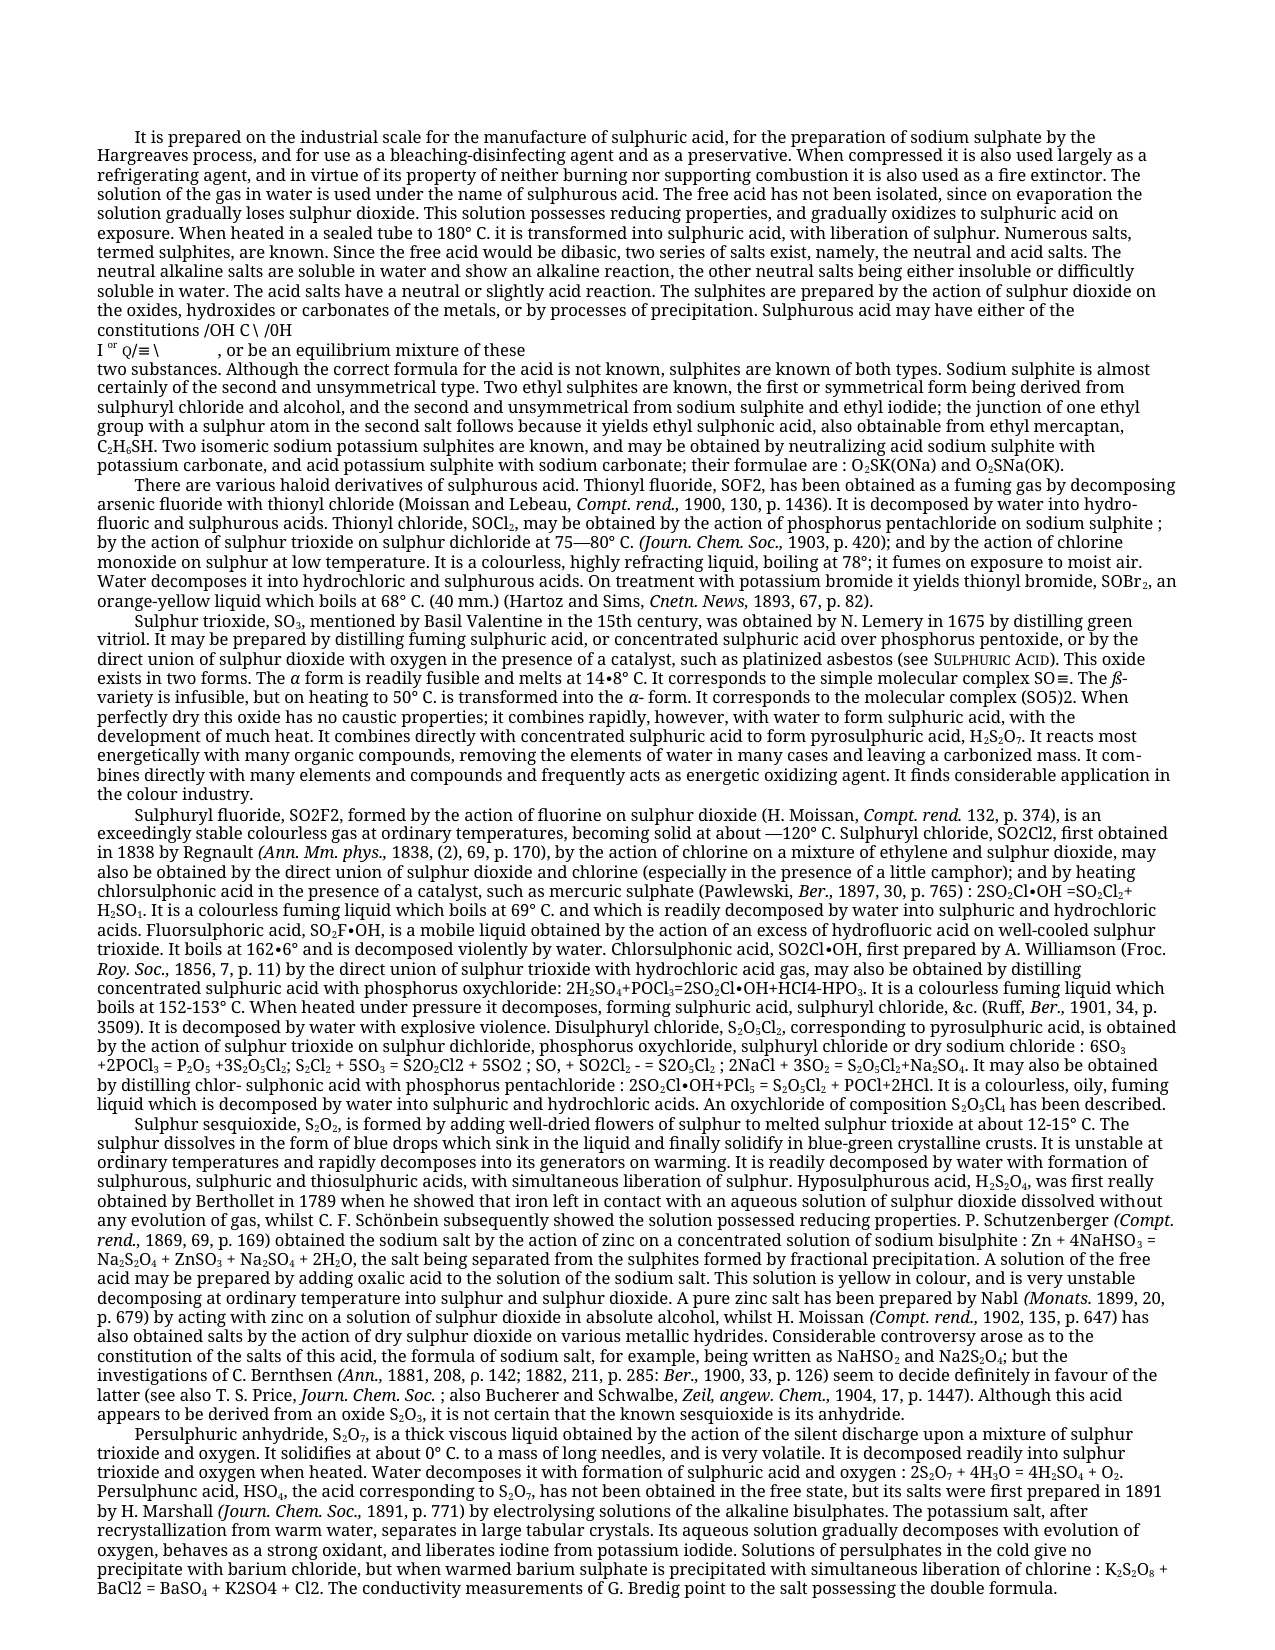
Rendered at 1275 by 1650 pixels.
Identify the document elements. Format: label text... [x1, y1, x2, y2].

text There are various haloid derivatives of sulphurous acid. Thionyl fluoride, SOF2, has been obtained as a fuming gas by decomposing arsenic fluoride with thionyl chloride (Moissan and Lebeau, Compt. rend., 1900, 130, p. 1436). It is decomposed by water into hydrofluoric and sulphurous acids. Thionyl chloride, SOCl2, may be obtained by the action of phosphorus pentachloride on sodium sulphite ; by the action of sulphur trioxide on sulphur dichloride at 75—80° C. (Journ. Chem. Soc., 1903, p. 420); and by the action of chlorine monoxide on sulphur at low temperature. It is a colourless, highly refracting liquid, boiling at 78°; it fumes on exposure to moist air. Water decomposes it into hydrochloric and sulphurous acids. On treatment with potassium bromide it yields thionyl bromide, SOBr2, an orange-yellow liquid which boils at 68° C. (40 mm.) (Hartoz and Sims, Cnetn. News, 1893, 67, p. 82). [97, 476, 1178, 612]
text Sulphuryl fluoride, SO2F2, formed by the action of fluorine on sulphur dioxide (H. Moissan, Compt. rend. 132, p. 374), is an exceedingly stable colourless gas at ordinary temperatures, becoming solid at about —120° C. Sulphuryl chloride, SO2Cl2, first obtained in 1838 by Regnault (Ann. Mm. phys., 1838, (2), 69, p. 170), by the action of chlorine on a mixture of ethylene and sulphur dioxide, may also be obtained by the direct union of sulphur dioxide and chlorine (especially in the presence of a little camphor); and by heating chlorsulphonic acid in the presence of a catalyst, such as mercuric sulphate (Pawlewski, Ber., 1897, 30, p. 765) : 2SO2Cl∙OH =SO2Cl2+ H2SO1. It is a colourless fuming liquid which boils at 69° C. and which is readily decomposed by water into sulphuric and hydrochloric acids. Fluorsulphoric acid, SO2F∙OH, is a mobile liquid obtained by the action of an excess of hydrofluoric acid on well-cooled sulphur trioxide. It boils at 162∙6° and is decomposed violently by water. Chlorsulphonic acid, SO2Cl∙OH, first prepared by A. Williamson (Froc. Roy. Soc., 1856, 7, p. 11) by the direct union of sulphur trioxide with hydrochloric acid gas, may also be obtained by distilling concentrated sulphuric acid with phosphorus oxychloride: 2H2SO4+POCl3=2SO2Cl∙OH+HCI4-HPO3. It is a colourless fuming liquid which boils at 152-153° C. When heated under pressure it decomposes, forming sulphuric acid, sulphuryl chloride, &c. (Ruff, Ber., 1901, 34, p. 3509). It is decomposed by water with explosive violence. Disulphuryl chloride, S2O5Cl2, corresponding to pyrosulphuric acid, is obtained by the action of sulphur trioxide on sulphur dichloride, phosphorus oxychloride, sulphuryl chloride or dry sodium chloride : 6SO3 +2POCl3 = P2O5 +3S2O5Cl2; S2Cl2 + 5SO3 = S2O2Cl2 + 5SO2 ; SO, + SO2Cl2 - = S2O5Cl2 ; 2NaCl + 3SO2 = S2O5Cl2+Na2SO4. It may also be obtained by distilling chlor- sulphonic acid with phosphorus pentachloride : 2SO2Cl∙OH+PCl5 = S2O5Cl2 + POCl+2HCl. It is a colourless, oily, fuming liquid which is decomposed by water into sulphuric and hydrochloric acids. An oxychloride of composition S2O3Cl4 has been described. [97, 806, 1178, 1115]
text It is prepared on the industrial scale for the manufacture of sulphuric acid, for the preparation of sodium sulphate by the Hargreaves process, and for use as a bleaching-disinfecting agent and as a preservative. When compressed it is also used largely as a refrigerating agent, and in virtue of its property of neither burning nor supporting combustion it is also used as a fire extinctor. The solution of the gas in water is used under the name of sulphurous acid. The free acid has not been isolated, since on evaporation the solution gradually loses sulphur dioxide. This solution possesses reducing properties, and gradually oxidizes to sulphuric acid on exposure. When heated in a sealed tube to 180° C. it is transformed into sulphuric acid, with liberation of sulphur. Numerous salts, termed sulphites, are known. Since the free acid would be dibasic, two series of salts exist, namely, the neutral and acid salts. The neutral alkaline salts are soluble in water and show an alkaline reaction, the other neutral salts being either insoluble or difficultly soluble in water. The acid salts have a neutral or slightly acid reaction. The sulphites are prepared by the action of sulphur dioxide on the oxides, hydroxides or carbonates of the metals, or by processes of precipitation. Sulphurous acid may have either of the constitutions ∕OH C∖ ∕0H [97, 128, 1178, 341]
text two substances. Although the correct formula for the acid is not known, sulphites are known of both types. Sodium sulphite is almost certainly of the second and unsymmetrical type. Two ethyl sulphites are known, the first or symmetrical form being derived from sulphuryl chloride and alcohol, and the second and unsymmetrical from sodium sulphite and ethyl iodide; the junction of one ethyl group with a sulphur atom in the second salt follows because it yields ethyl sulphonic acid, also obtainable from ethyl mercaptan, C2H6SH. Two isomeric sodium potassium sulphites are known, and may be obtained by neutralizing acid sodium sulphite with potassium carbonate, and acid potassium sulphite with sodium carbonate; their formulae are : O2SK(ONa) and O2SNa(OK). [97, 360, 1178, 476]
text Sulphur trioxide, SO3, mentioned by Basil Valentine in the 15th century, was obtained by N. Lemery in 1675 by distilling green vitriol. It may be prepared by distilling fuming sulphuric acid, or concentrated sulphuric acid over phosphorus pentoxide, or by the direct union of sulphur dioxide with oxygen in the presence of a catalyst, such as platinized asbestos (see Sulphuric Acid). This oxide exists in two forms. The α form is readily fusible and melts at 14∙8° C. It corresponds to the simple molecular complex SO≡. The ß- variety is infusible, but on heating to 50° C. is transformed into the α- form. It corresponds to the molecular complex (SO5)2. When perfectly dry this oxide has no caustic properties; it combines rapidly, however, with water to form sulphuric acid, with the development of much heat. It combines directly with concentrated sulphuric acid to form pyrosulphuric acid, H2S2O7. It reacts most energetically with many organic compounds, removing the elements of water in many cases and leaving a carbonized mass. It combines directly with many elements and compounds and frequently acts as energetic oxidizing agent. It finds considerable application in the colour industry. [97, 612, 1178, 806]
text Sulphur sesquioxide, S2O2, is formed by adding well-dried flowers of sulphur to melted sulphur trioxide at about 12-15° C. The sulphur dissolves in the form of blue drops which sink in the liquid and finally solidify in blue-green crystalline crusts. It is unstable at ordinary temperatures and rapidly decomposes into its generators on warming. It is readily decomposed by water with formation of sulphurous, sulphuric and thiosulphuric acids, with simultaneous liberation of sulphur. Hyposulphurous acid, H2S2O4, was first really obtained by Berthollet in 1789 when he showed that iron left in contact with an aqueous solution of sulphur dioxide dissolved without any evolution of gas, whilst C. F. Schönbein subsequently showed the solution possessed reducing properties. P. Schutzenberger (Compt. rend., 1869, 69, p. 169) obtained the sodium salt by the action of zinc on a concentrated solution of sodium bisulphite : Zn + 4NaHSO3 = Na2S2O4 + ZnSO3 + Na2SO4 + 2H2O, the salt being separated from the sulphites formed by fractional precipitation. A solution of the free acid may be prepared by adding oxalic acid to the solution of the sodium salt. This solution is yellow in colour, and is very unstable decomposing at ordinary temperature into sulphur and sulphur dioxide. A pure zinc salt has been prepared by Nabl (Monats. 1899, 20, p. 679) by acting with zinc on a solution of sulphur dioxide in absolute alcohol, whilst H. Moissan (Compt. rend., 1902, 135, p. 647) has also obtained salts by the action of dry sulphur dioxide on various metallic hydrides. Considerable controversy arose as to the constitution of the salts of this acid, the formula of sodium salt, for example, being written as NaHSO2 and Na2S2O4; but the investigations of C. Bernthsen (Ann., 1881, 208, ρ. 142; 1882, 211, p. 285: Ber., 1900, 33, p. 126) seem to decide definitely in favour of the latter (see also T. S. Price, Journ. Chem. Soc. ; also Bucherer and Schwalbe, Zeil, angew. Chem., 1904, 17, p. 1447). Although this acid appears to be derived from an oxide S2O3, it is not certain that the known sesquioxide is its anhydride. [97, 1115, 1178, 1425]
text I or q∕≡∖ , or be an equilibrium mixture of these [97, 341, 1178, 360]
text Persulphuric anhydride, S2O7, is a thick viscous liquid obtained by the action of the silent discharge upon a mixture of sulphur trioxide and oxygen. It solidifies at about 0° C. to a mass of long needles, and is very volatile. It is decomposed readily into sulphur trioxide and oxygen when heated. Water decomposes it with formation of sulphuric acid and oxygen : 2S2O7 + 4H3O = 4H2SO4 + O2. Persulphunc acid, HSO4, the acid corresponding to S2O7, has not been obtained in the free state, but its salts were first prepared in 1891 by H. Marshall (Journ. Chem. Soc., 1891, p. 771) by electrolysing solutions of the alkaline bisulphates. The potassium salt, after recrystallization from warm water, separates in large tabular crystals. Its aqueous solution gradually decomposes with evolution of oxygen, behaves as a strong oxidant, and liberates iodine from potassium iodide. Solutions of persulphates in the cold give no precipitate with barium chloride, but when warmed barium sulphate is precipitated with simultaneous liberation of chlorine : K2S2O8 + BaCl2 = BaSO4 + K2SO4 + Cl2. The conductivity measurements of G. Bredig point to the salt possessing the double formula. [97, 1425, 1178, 1599]
